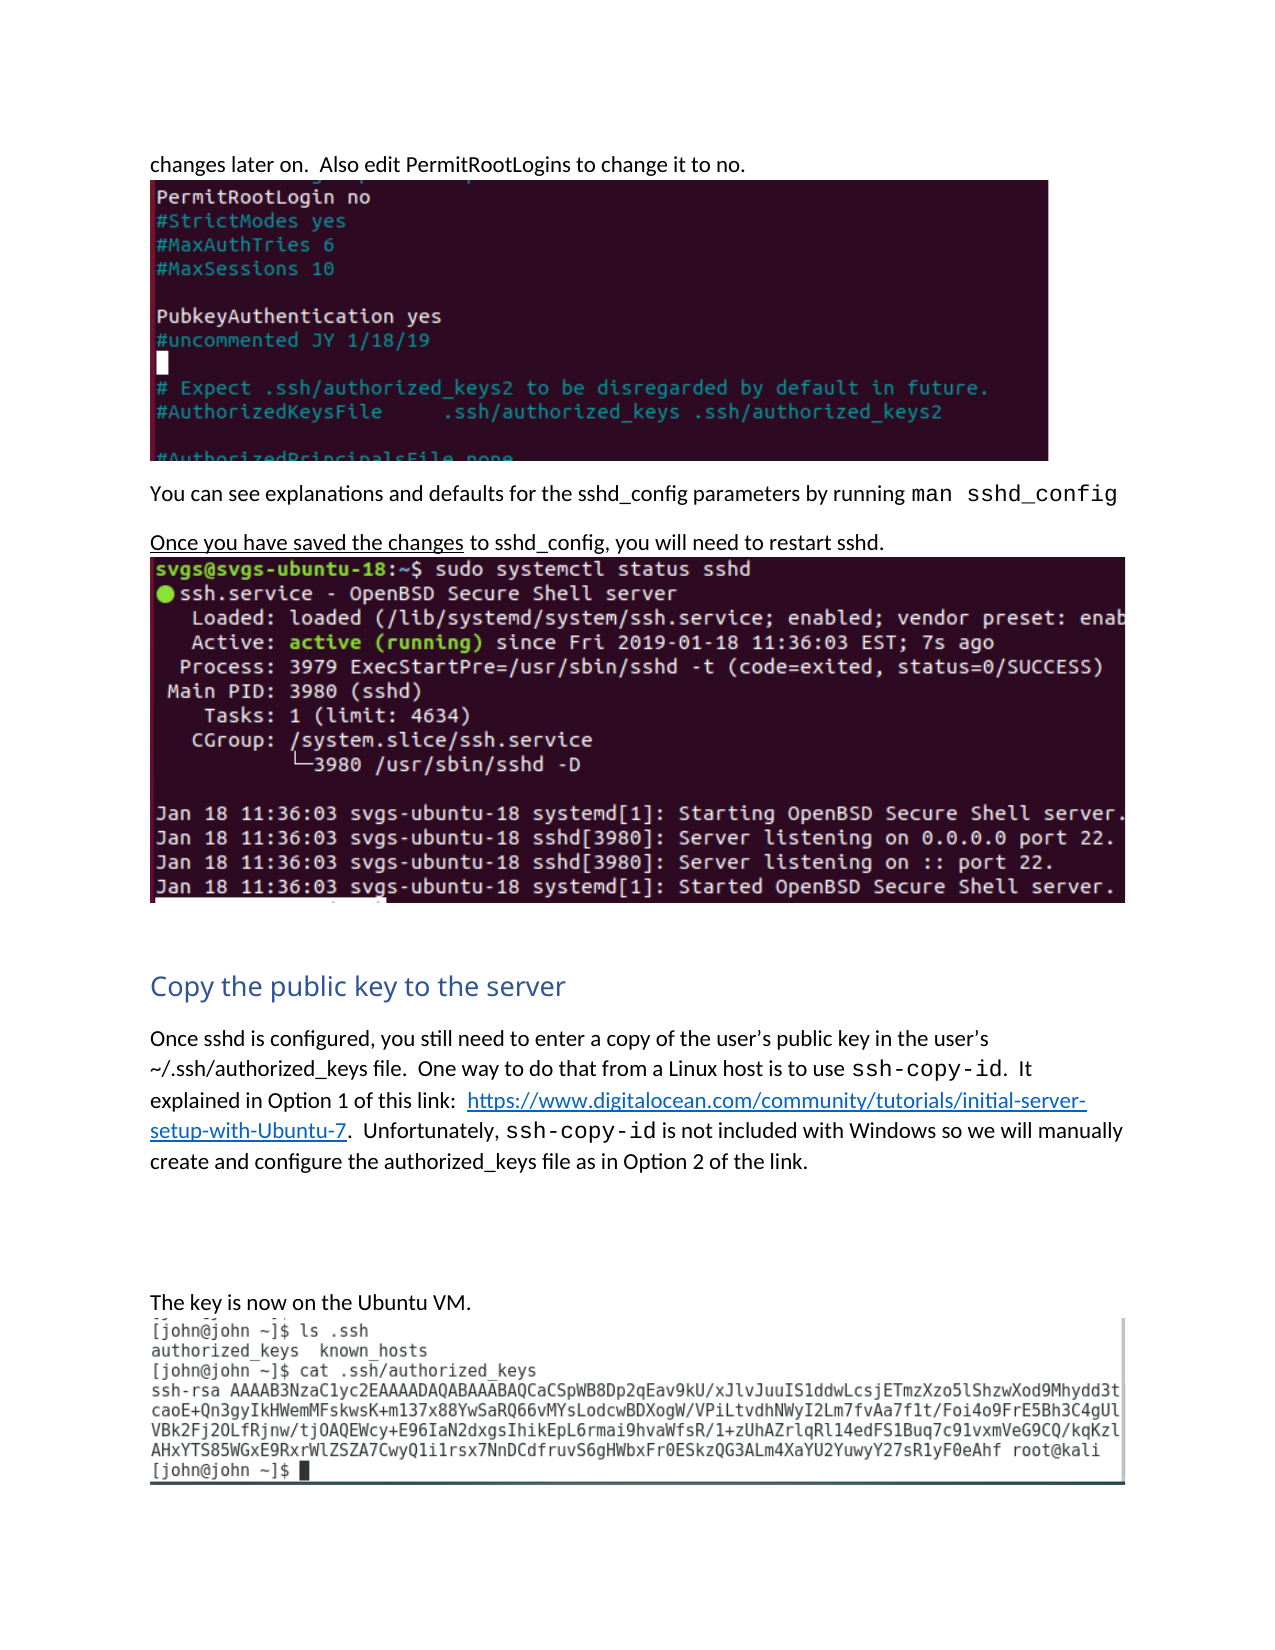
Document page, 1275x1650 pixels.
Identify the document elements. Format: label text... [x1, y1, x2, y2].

text Once sshd is configured, you still need to enter a copy of the user’s public key in the user’s ~/.ssh/authorized_keys file. One way to do that from a Linux host is to use ssh-copy-id. It explained in Option 1 of this link: https://www.digitalocean.com/community/tutorials/initial-server-setup-with-Ubuntu-7. Unfortunately, ssh-copy-id is not included with Windows so we will manually create and configure the authorized_keys file as in Option 2 of the link. [150, 1024, 1125, 1176]
text Copy the public key to the server [150, 968, 1125, 1005]
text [150, 150, 1125, 461]
text You can see explanations and defaults for the sshd_config parameters by running man sshd_config [150, 479, 1125, 509]
text Once you have saved the changes to sshd_config, you will need to restart sshd. [150, 528, 1125, 557]
picture [150, 180, 1049, 461]
text The key is now on the Ubuntu VM. [150, 1288, 1125, 1318]
picture [150, 1318, 1125, 1485]
picture [150, 557, 1125, 903]
